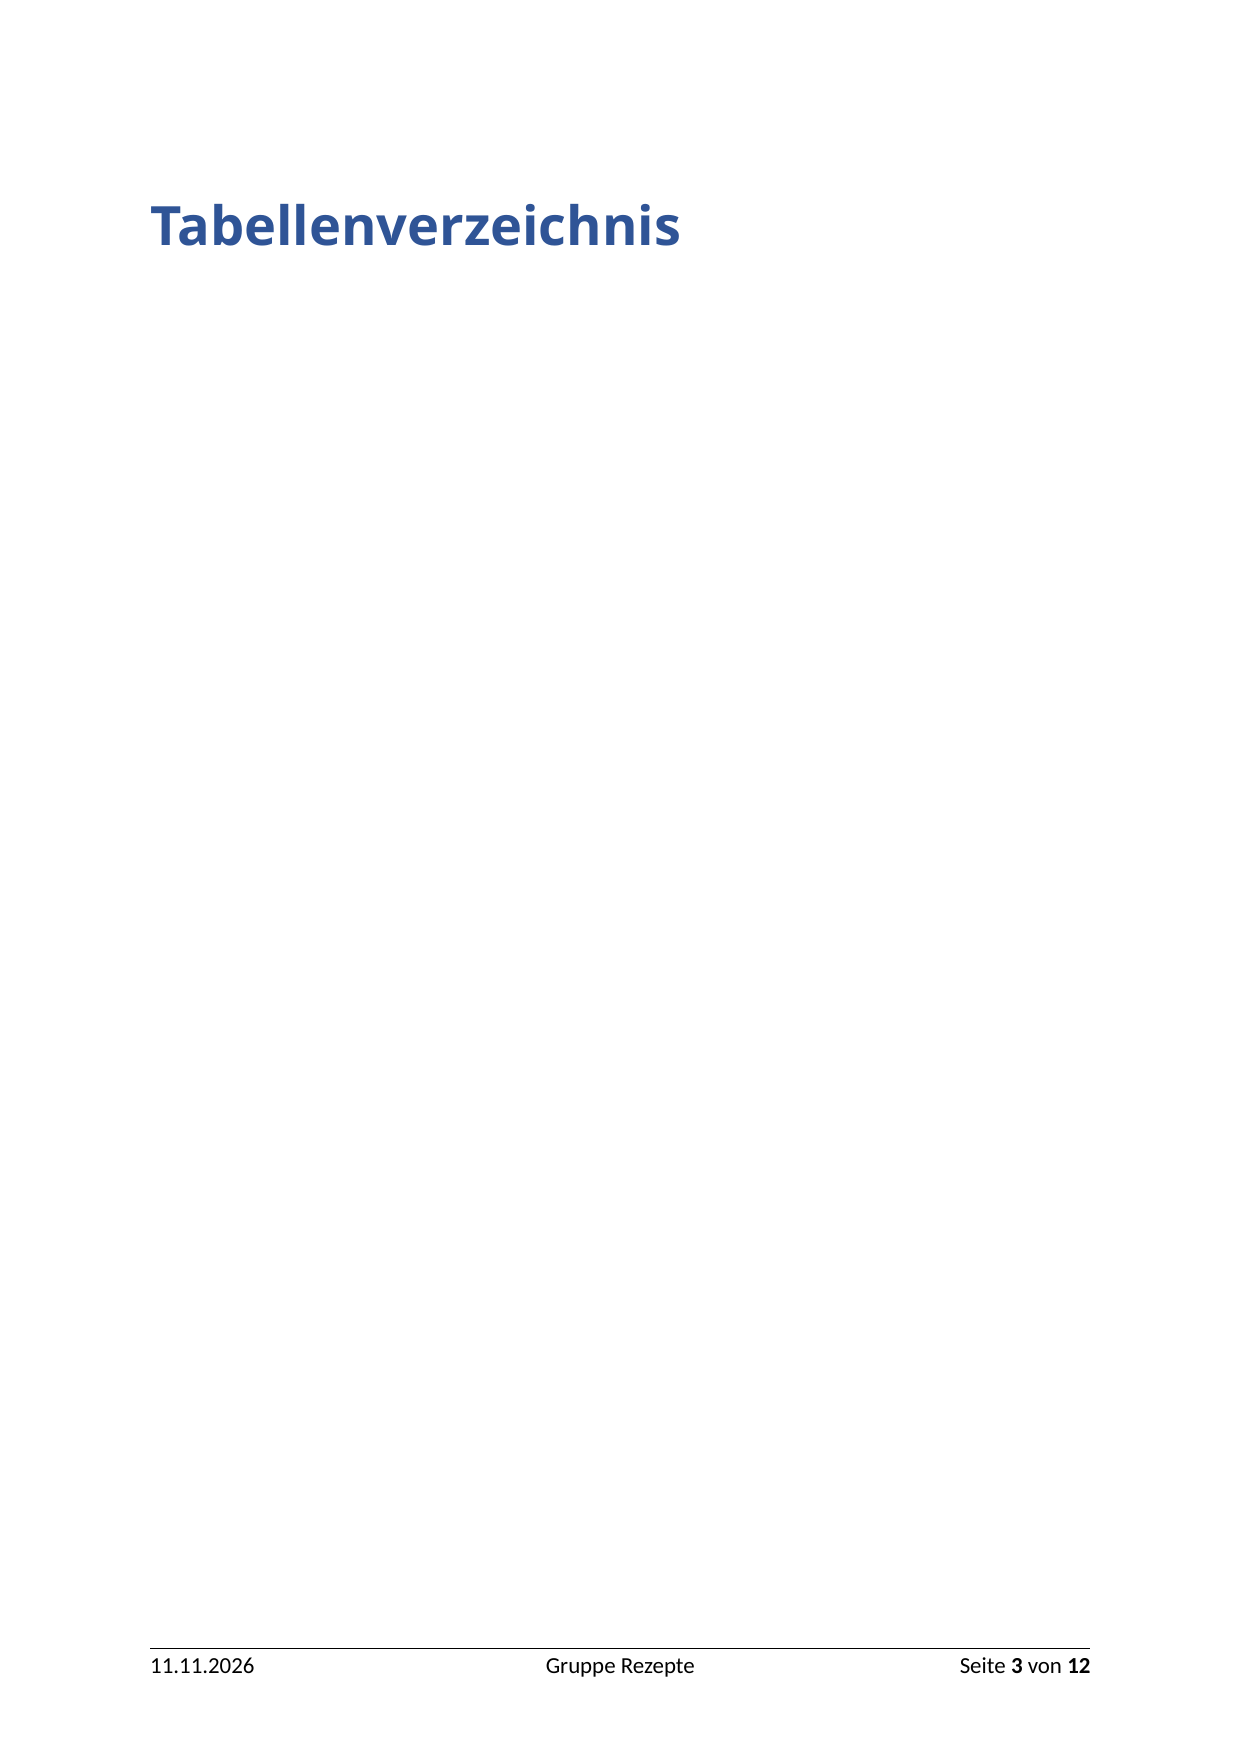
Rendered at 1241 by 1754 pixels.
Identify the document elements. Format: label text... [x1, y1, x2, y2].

subtitle Tabellenverzeichnis [150, 187, 1090, 261]
